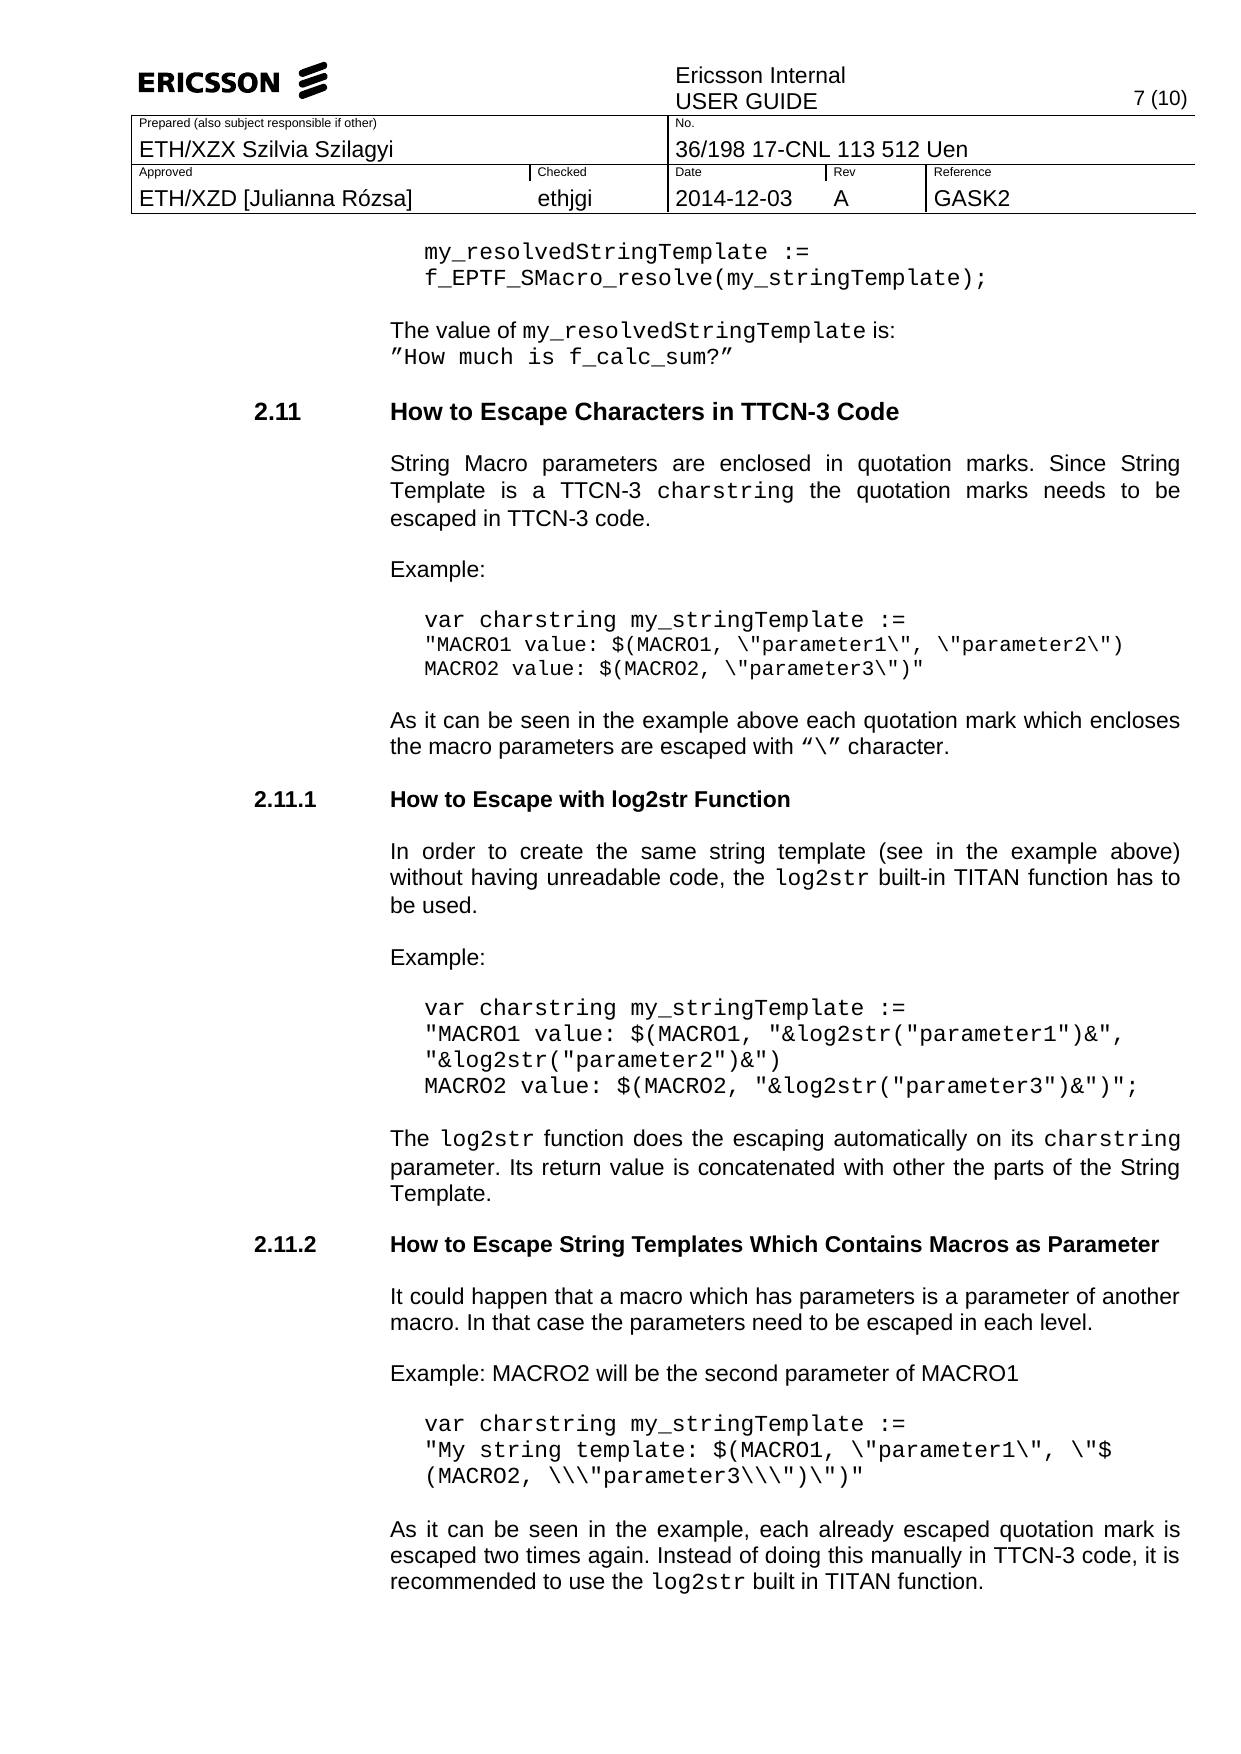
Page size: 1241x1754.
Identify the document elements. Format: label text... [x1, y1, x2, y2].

text The value of my_resolvedStringTemplate is: ”How much is f_calc_sum?” [390, 317, 1181, 371]
text var charstring my_stringTemplate := "My string template: $(MACRO1, \"parameter1\", \"$(MACRO2, \\\"parameter3\\\")\")" [424, 1413, 1181, 1491]
text var charstring my_stringTemplate := [424, 583, 1181, 634]
text "MACRO1 value: $(MACRO1, "&log2str("parameter1")&", "&log2str("parameter2")&") [424, 1022, 1181, 1074]
text var charstring my_stringTemplate := [424, 997, 1181, 1022]
text It could happen that a macro which has parameters is a parameter of another macro. In that case the parameters need to be escaped in each level. [390, 1283, 1181, 1335]
text The log2str function does the escaping automatically on its charstring parameter. Its return value is concatenated with other the parts of the String Template. [390, 1125, 1181, 1206]
text MACRO2 value: $(MACRO2, \"parameter3\")" [424, 658, 1181, 682]
subtitle How to Escape Characters in TTCN-3 Code [254, 396, 1181, 425]
text "MACRO1 value: $(MACRO1, \"parameter1\", \"parameter2\") [424, 634, 1181, 658]
subtitle How to Escape String Templates Which Contains Macros as Parameter [254, 1231, 1181, 1258]
subtitle How to Escape with log2str Function [254, 786, 1181, 813]
text String Macro parameters are enclosed in quotation marks. Since String Template is a TTCN-3 charstring the quotation marks needs to be escaped in TTCN-3 code. [390, 450, 1181, 531]
text As it can be seen in the example above each quotation mark which encloses the macro parameters are escaped with “\” character. [390, 707, 1181, 761]
text MACRO2 value: $(MACRO2, "&log2str("parameter3")&")"; [424, 1074, 1181, 1100]
text Example: [390, 944, 1181, 997]
text Example: [390, 556, 1181, 583]
text In order to create the same string template (see in the example above) without having unreadable code, the log2str built-in TITAN function has to be used. [390, 838, 1181, 919]
text As it can be seen in the example, each already escaped quotation mark is escaped two times again. Instead of doing this manually in TTCN-3 code, it is recommended to use the log2str built in TITAN function. [390, 1516, 1181, 1597]
text my_resolvedStringTemplate := f_EPTF_SMacro_resolve(my_stringTemplate); [424, 240, 1181, 292]
text Example: MACRO2 will be the second parameter of MACRO1 [390, 1360, 1181, 1387]
